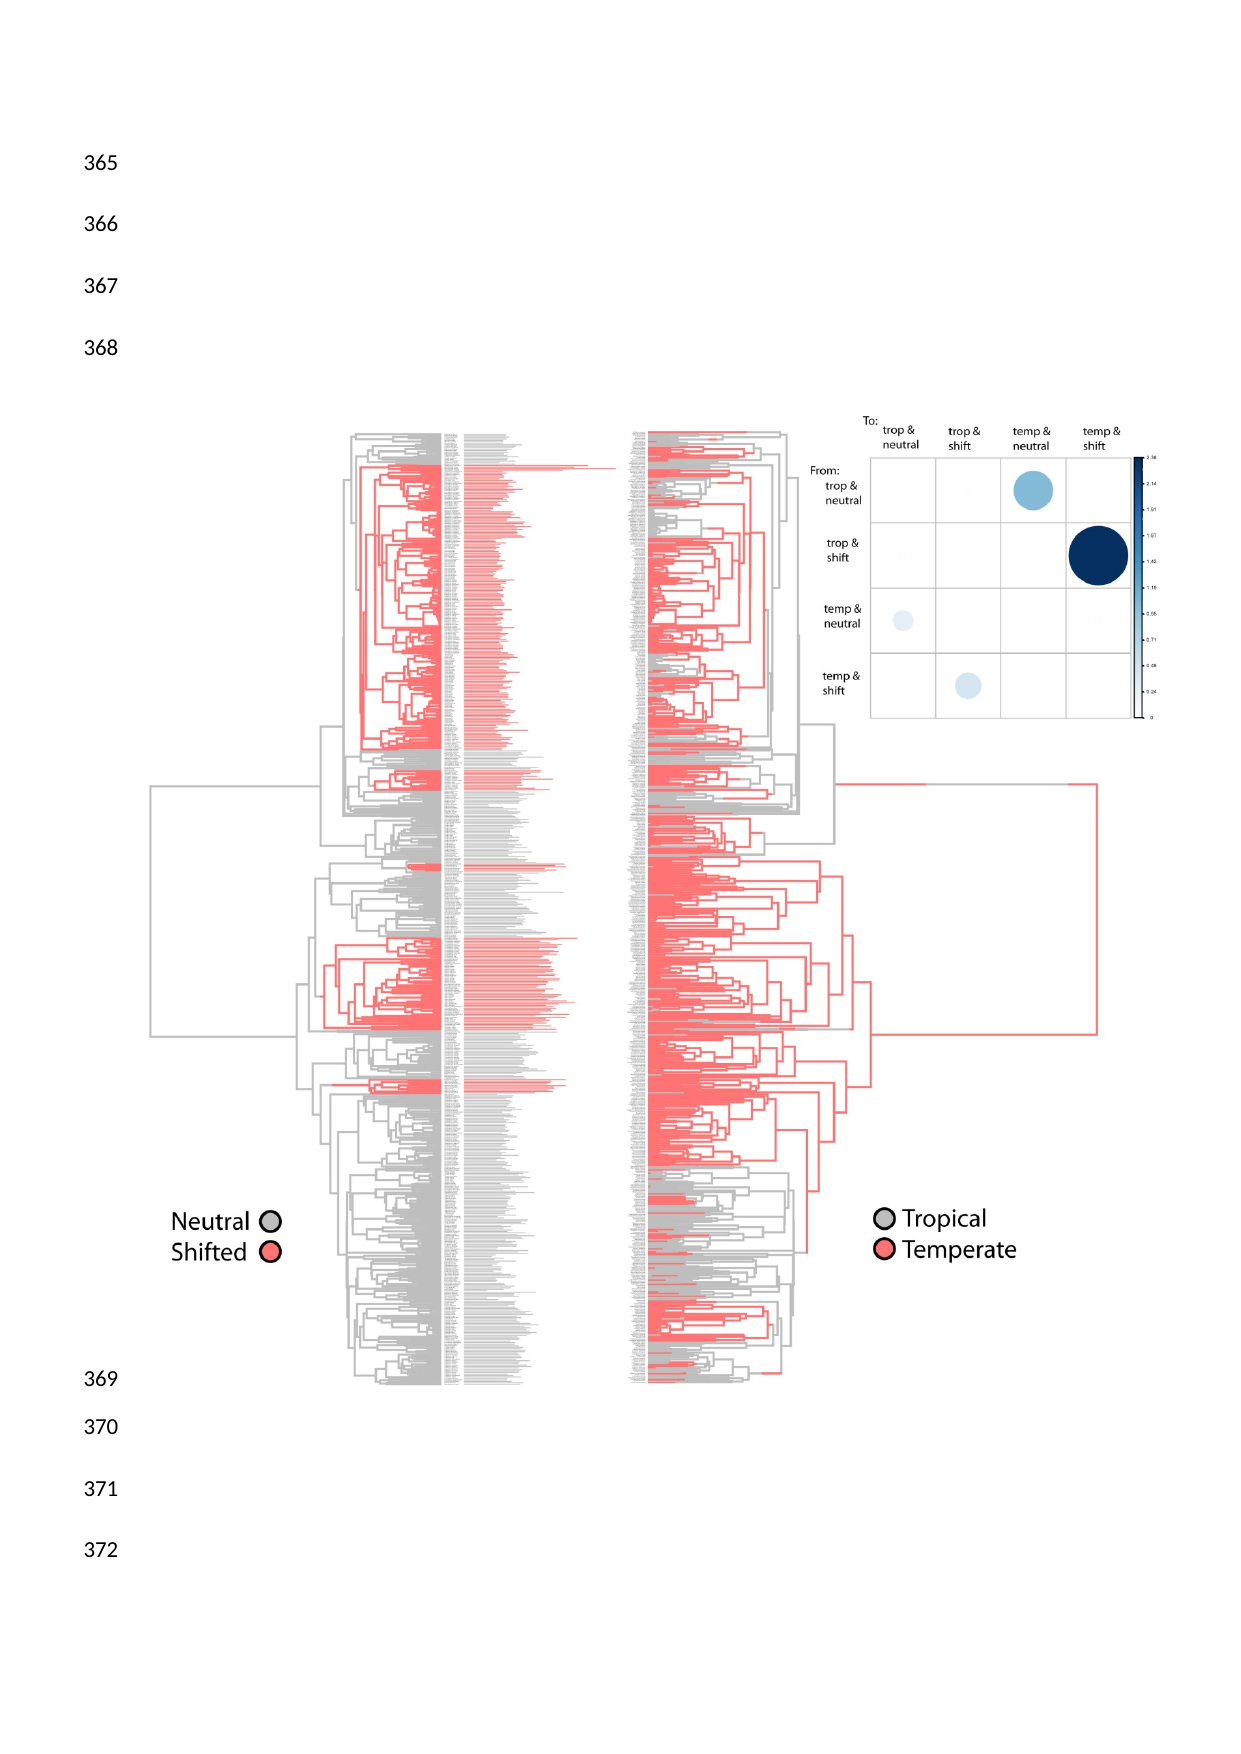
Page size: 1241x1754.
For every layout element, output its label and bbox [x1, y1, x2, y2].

picture [147, 394, 1164, 1387]
